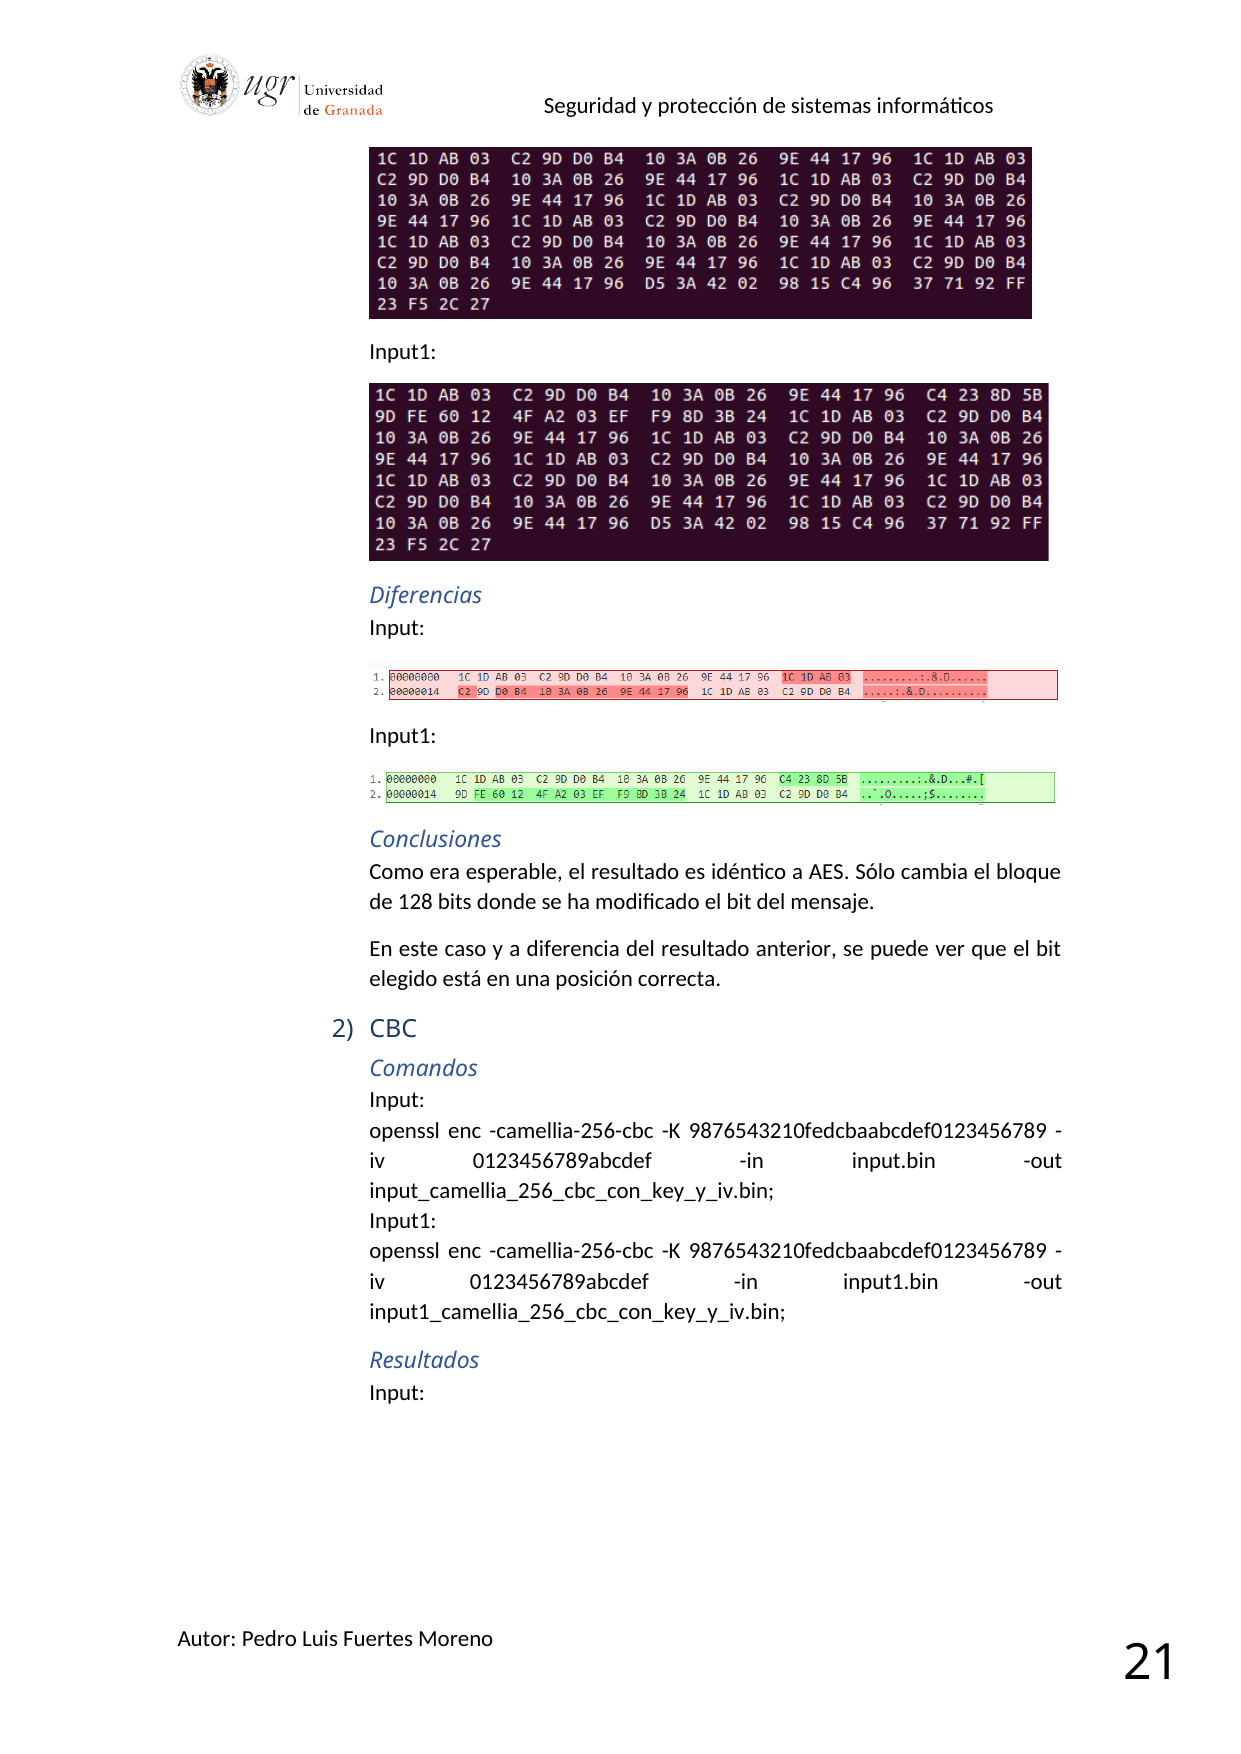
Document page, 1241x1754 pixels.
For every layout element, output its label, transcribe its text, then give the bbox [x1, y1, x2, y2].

text Input1: [369, 337, 1063, 365]
list openssl enc -camellia-256-cbc -K 9876543210fedcbaabcdef0123456789 -iv 0123456789abcdef -in input1.bin -out input1_camellia_256_cbc_con_key_y_iv.bin; [369, 1237, 1063, 1325]
list Input: [369, 1086, 1063, 1114]
picture [177, 53, 387, 119]
picture [369, 147, 1032, 319]
list openssl enc -camellia-256-cbc -K 9876543210fedcbaabcdef0123456789 -iv 0123456789abcdef -in input.bin -out input_camellia_256_cbc_con_key_y_iv.bin; [369, 1116, 1063, 1204]
subtitle Comandos [369, 1052, 1063, 1083]
text Input1: [369, 721, 1063, 749]
text Input: [369, 1378, 1063, 1406]
subtitle CBC [332, 1011, 1063, 1045]
text Input: [369, 613, 1063, 641]
subtitle Conclusiones [369, 823, 1063, 854]
text En este caso y a diferencia del resultado anterior, se puede ver que el bit elegido está en una posición correcta. [369, 934, 1063, 992]
picture [369, 660, 1058, 702]
picture [369, 767, 1058, 805]
picture [369, 383, 1049, 561]
list Input1: [369, 1206, 1063, 1234]
subtitle Resultados [369, 1344, 1063, 1375]
subtitle Diferencias [369, 579, 1063, 611]
text Como era esperable, el resultado es idéntico a AES. Sólo cambia el bloque de 128 bits donde se ha modificado el bit del mensaje. [369, 857, 1063, 915]
